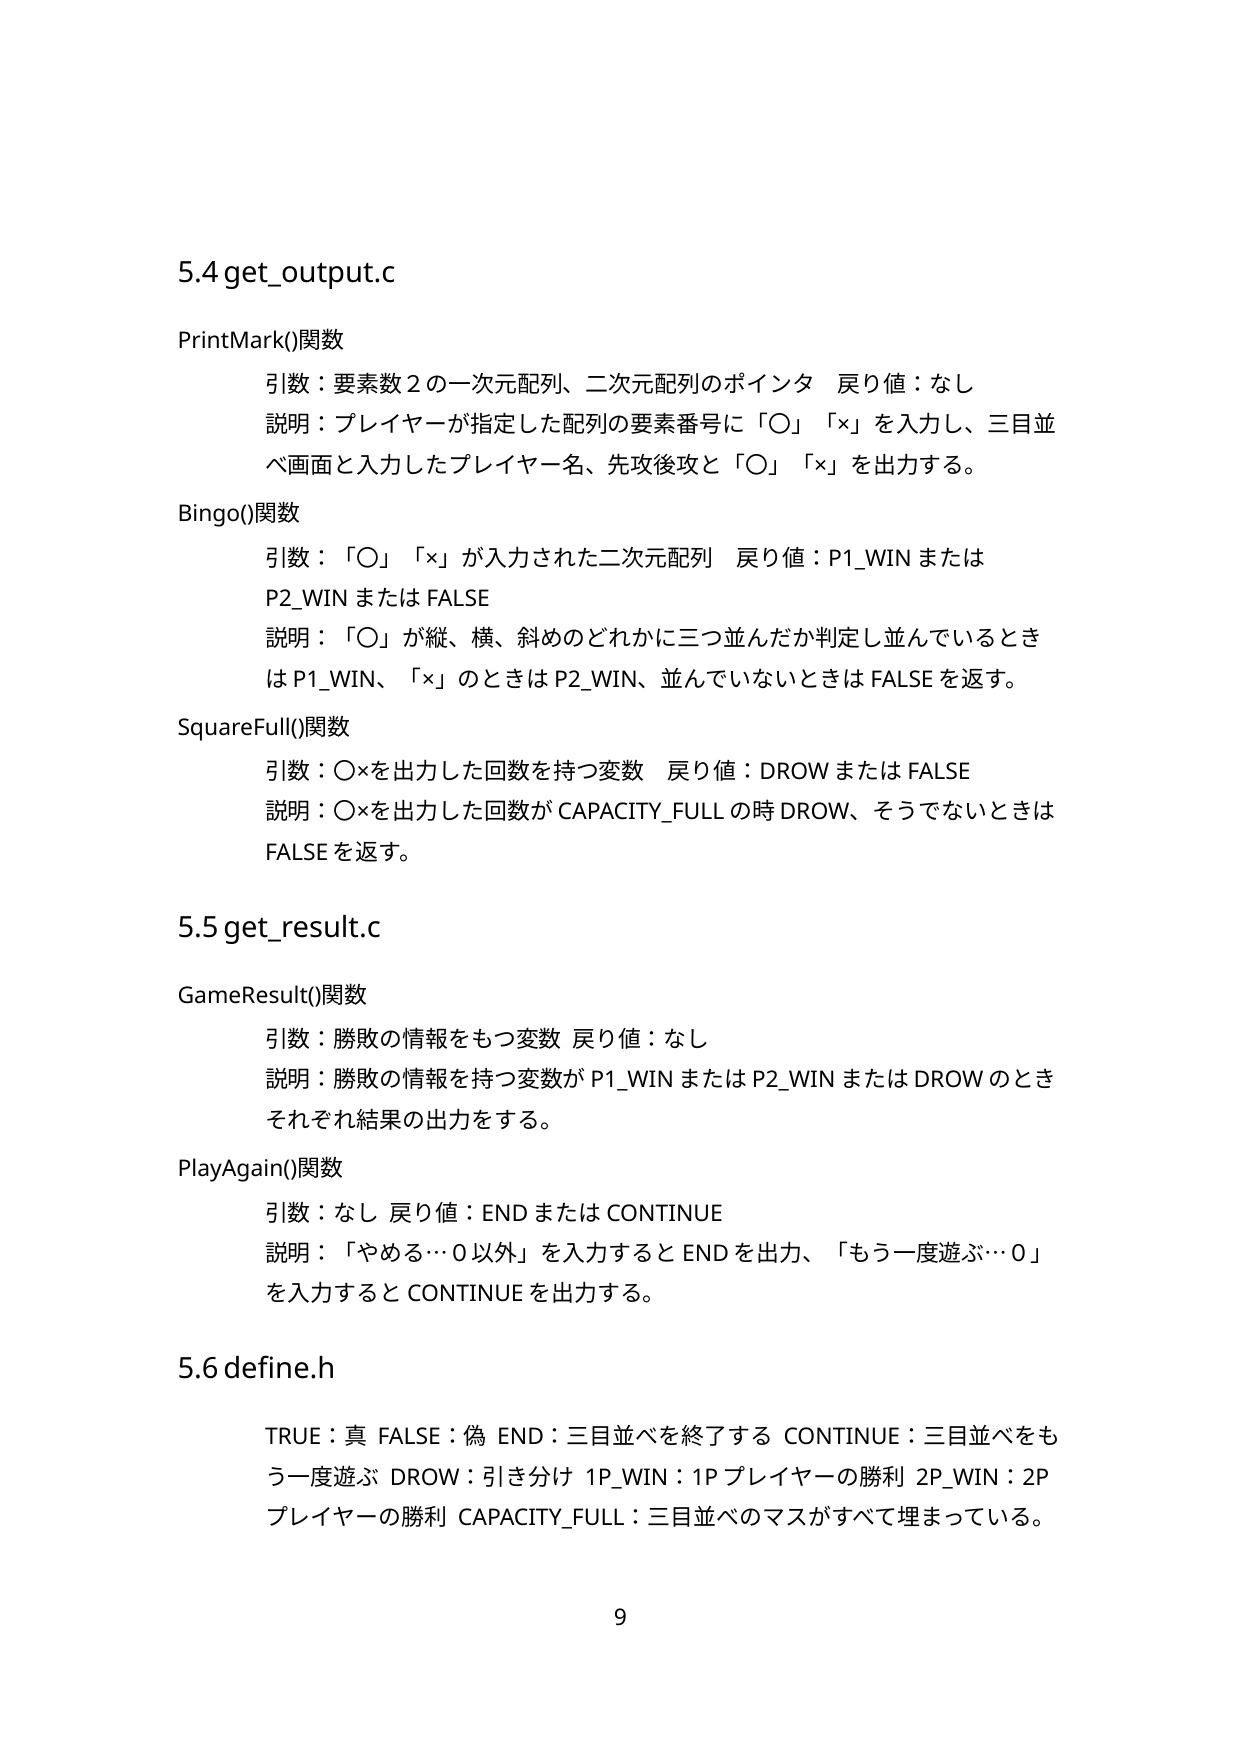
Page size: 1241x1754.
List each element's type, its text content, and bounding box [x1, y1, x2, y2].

subtitle get_output.c [177, 233, 1063, 308]
text 説明：プレイヤーが指定した配列の要素番号に「〇」「×」を入力し、三目並べ画面と入力したプレイヤー名、先攻後攻と「〇」「×」を出力する。 [265, 404, 1063, 482]
subtitle PrintMark()関数 [177, 320, 1063, 357]
text 引数：「〇」「×」が入力された二次元配列 戻り値：P1_WINまたはP2_WINまたはFALSE [265, 537, 1063, 615]
text TRUE：真 FALSE：偽 END：三目並べを終了する CONTINUE：三目並べをもう一度遊ぶ DROW：引き分け 1P_WIN：1Pプレイヤーの勝利 2P_WIN：2Pプレイヤーの勝利 CAPACITY_FULL：三目並べのマスがすべて埋まっている。 [265, 1416, 1063, 1534]
text 説明：「〇」が縦、横、斜めのどれかに三つ並んだか判定し並んでいるときはP1_WIN、「×」のときはP2_WIN、並んでいないときはFALSEを返す。 [265, 618, 1063, 696]
subtitle Bingo()関数 [177, 493, 1063, 531]
subtitle get_result.c [177, 888, 1063, 963]
subtitle SquareFull()関数 [177, 707, 1063, 744]
text 引数：要素数２の一次元配列、二次元配列のポインタ 戻り値：なし [177, 364, 1063, 402]
text 引数：なし 戻り値：ENDまたはCONTINUE [177, 1192, 1063, 1230]
subtitle GameResult()関数 [177, 975, 1063, 1012]
text 説明：勝敗の情報を持つ変数がP1_WINまたはP2_WINまたはDROWのときそれぞれ結果の出力をする。 [265, 1059, 1063, 1137]
text 説明：「やめる…０以外」を入力するとENDを出力、「もう一度遊ぶ…０」を入力するとCONTINUEを出力する。 [265, 1232, 1063, 1310]
text 説明：〇×を出力した回数がCAPACITY_FULLの時DROW、そうでないときはFALSEを返す。 [265, 791, 1063, 869]
text 引数：勝敗の情報をもつ変数 戻り値：なし [177, 1019, 1063, 1057]
subtitle PlayAgain()関数 [177, 1148, 1063, 1186]
subtitle define.h [177, 1329, 1063, 1404]
text 引数：〇×を出力した回数を持つ変数 戻り値：DROWまたはFALSE [177, 751, 1063, 788]
